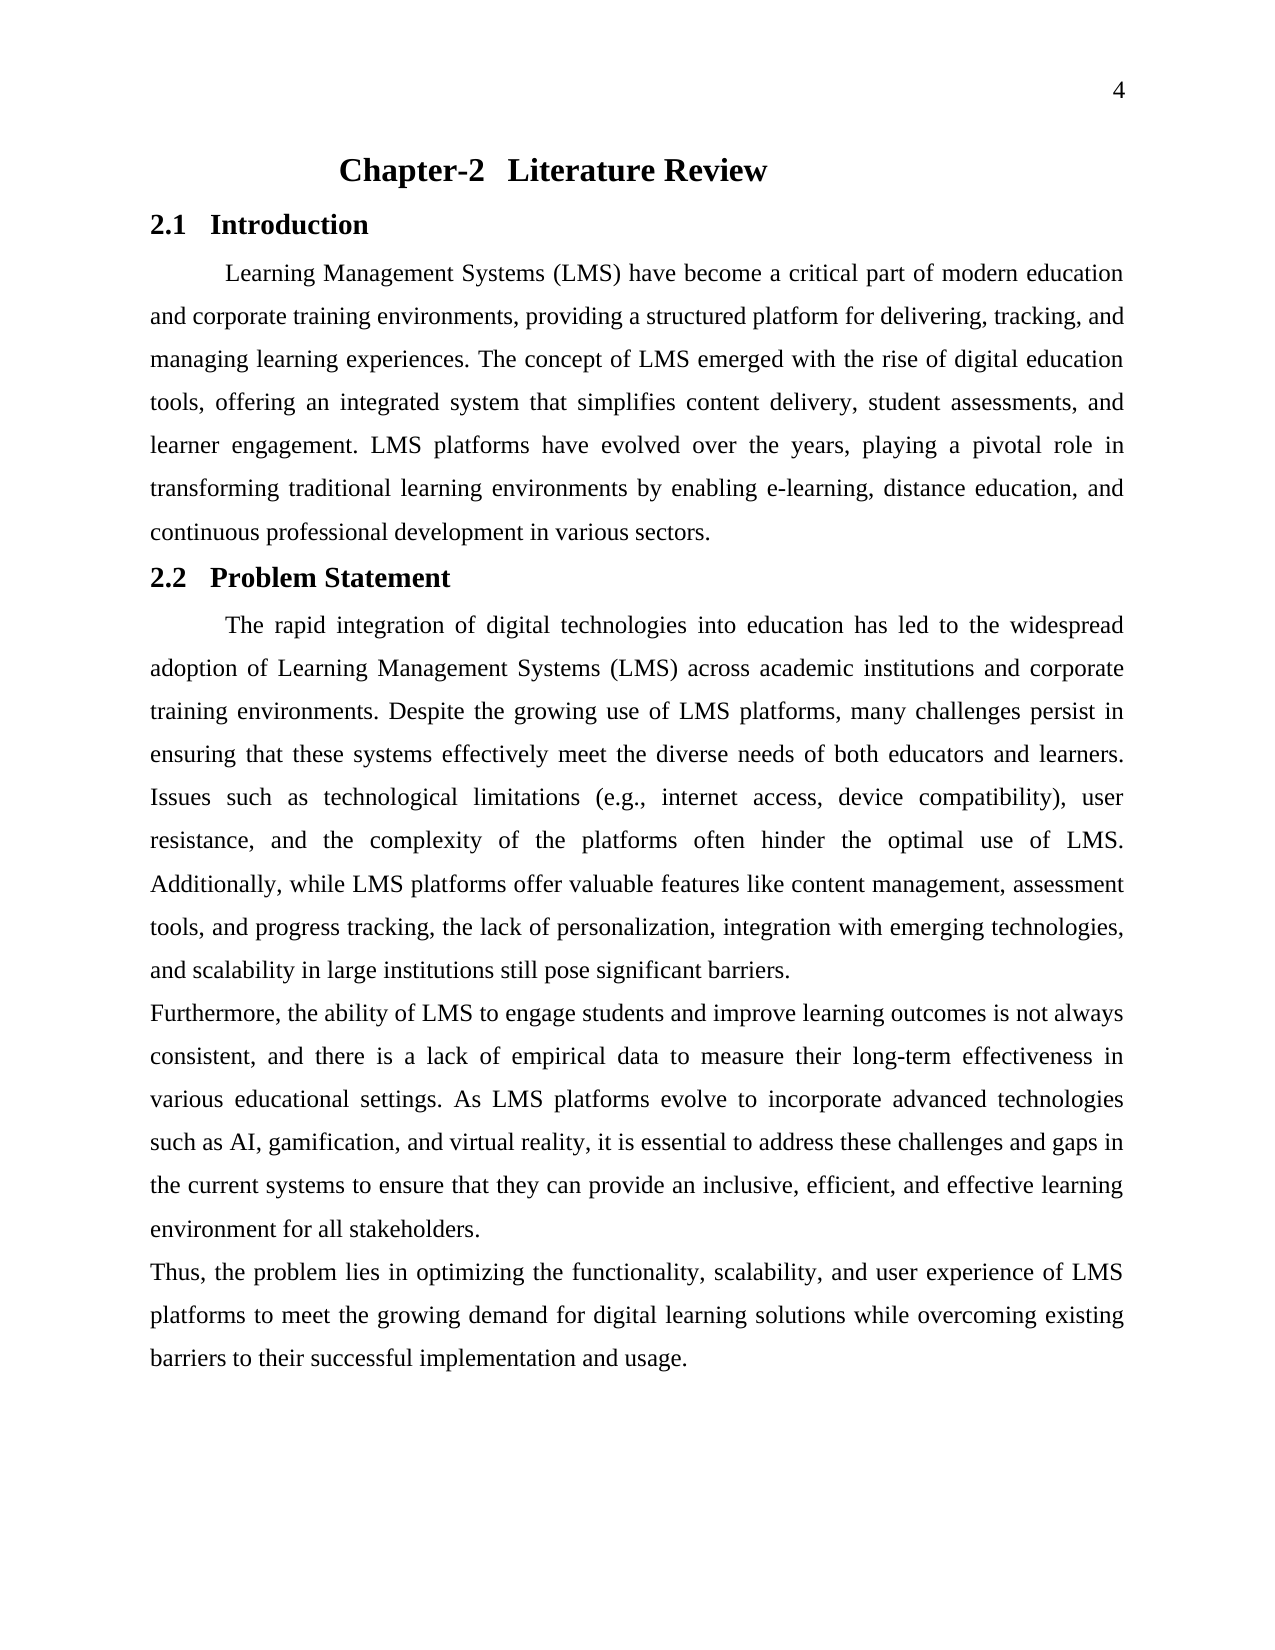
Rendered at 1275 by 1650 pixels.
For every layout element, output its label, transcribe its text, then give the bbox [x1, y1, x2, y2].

subtitle Problem Statement [150, 560, 1125, 593]
subtitle Introduction [150, 207, 1125, 241]
subtitle Literature Review [0, 150, 1125, 188]
text Thus, the problem lies in optimizing the functionality, scalability, and user experience of LMS platforms to meet the growing demand for digital learning solutions while overcoming existing barriers to their successful implementation and usage. [150, 1257, 1125, 1372]
text Learning Management Systems (LMS) have become a critical part of modern education and corporate training environments, providing a structured platform for delivering, tracking, and managing learning experiences. The concept of LMS emerged with the rise of digital education tools, offering an integrated system that simplifies content delivery, student assessments, and learner engagement. LMS platforms have evolved over the years, playing a pivotal role in transforming traditional learning environments by enabling e-learning, distance education, and continuous professional development in various sectors. [150, 258, 1125, 545]
text Furthermore, the ability of LMS to engage students and improve learning outcomes is not always consistent, and there is a lack of empirical data to measure their long-term effectiveness in various educational settings. As LMS platforms evolve to incorporate advanced technologies such as AI, gamification, and virtual reality, it is essential to address these challenges and gaps in the current systems to ensure that they can provide an inclusive, efficient, and effective learning environment for all stakeholders. [150, 998, 1125, 1242]
text The rapid integration of digital technologies into education has led to the widespread adoption of Learning Management Systems (LMS) across academic institutions and corporate training environments. Despite the growing use of LMS platforms, many challenges persist in ensuring that these systems effectively meet the diverse needs of both educators and learners. Issues such as technological limitations (e.g., internet access, device compatibility), user resistance, and the complexity of the platforms often hinder the optimal use of LMS. Additionally, while LMS platforms offer valuable features like content management, assessment tools, and progress tracking, the lack of personalization, integration with emerging technologies, and scalability in large institutions still pose significant barriers. [150, 610, 1125, 984]
